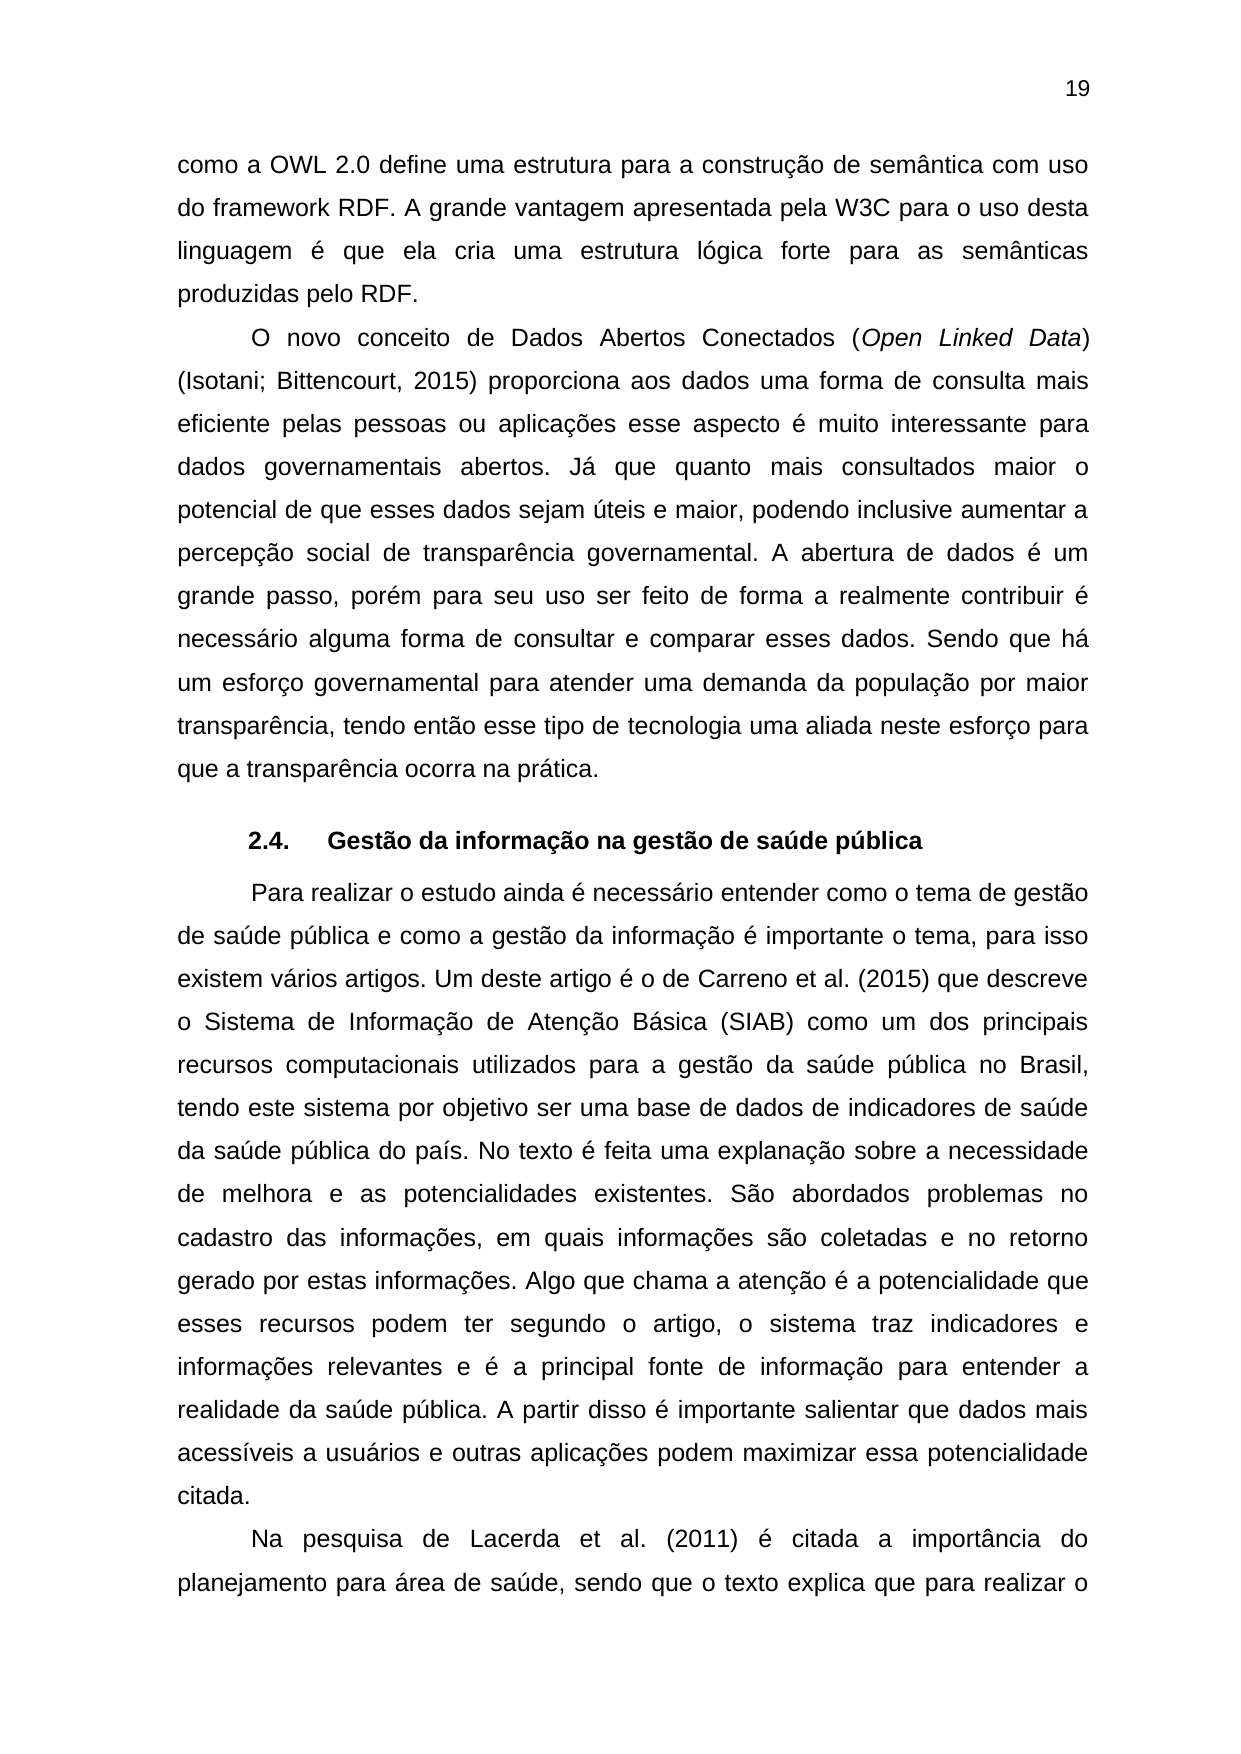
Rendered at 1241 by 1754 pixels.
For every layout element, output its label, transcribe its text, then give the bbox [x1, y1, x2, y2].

text O novo conceito de Dados Abertos Conectados (Open Linked Data) (Isotani; Bittencourt, 2015) proporciona aos dados uma forma de consulta mais eficiente pelas pessoas ou aplicações esse aspecto é muito interessante para dados governamentais abertos. Já que quanto mais consultados maior o potencial de que esses dados sejam úteis e maior, podendo inclusive aumentar a percepção social de transparência governamental. A abertura de dados é um grande passo, porém para seu uso ser feito de forma a realmente contribuir é necessário alguma forma de consultar e comparar esses dados. Sendo que há um esforço governamental para atender uma demanda da população por maior transparência, tendo então esse tipo de tecnologia uma aliada neste esforço para que a transparência ocorra na prática. [177, 322, 1090, 782]
text Para realizar o estudo ainda é necessário entender como o tema de gestão de saúde pública e como a gestão da informação é importante o tema, para isso existem vários artigos. Um deste artigo é o de Carreno et al. (2015) que descreve o Sistema de Informação de Atenção Básica (SIAB) como um dos principais recursos computacionais utilizados para a gestão da saúde pública no Brasil, tendo este sistema por objetivo ser uma base de dados de indicadores de saúde da saúde pública do país. No texto é feita uma explanação sobre a necessidade de melhora e as potencialidades existentes. São abordados problemas no cadastro das informações, em quais informações são coletadas e no retorno gerado por estas informações. Algo que chama a atenção é a potencialidade que esses recursos podem ter segundo o artigo, o sistema traz indicadores e informações relevantes e é a principal fonte de informação para entender a realidade da saúde pública. A partir disso é importante salientar que dados mais acessíveis a usuários e outras aplicações podem maximizar essa potencialidade citada. [177, 877, 1090, 1510]
subtitle Gestão da informação na gestão de saúde pública [289, 826, 1090, 855]
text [177, 150, 1090, 308]
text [177, 1524, 1090, 1596]
